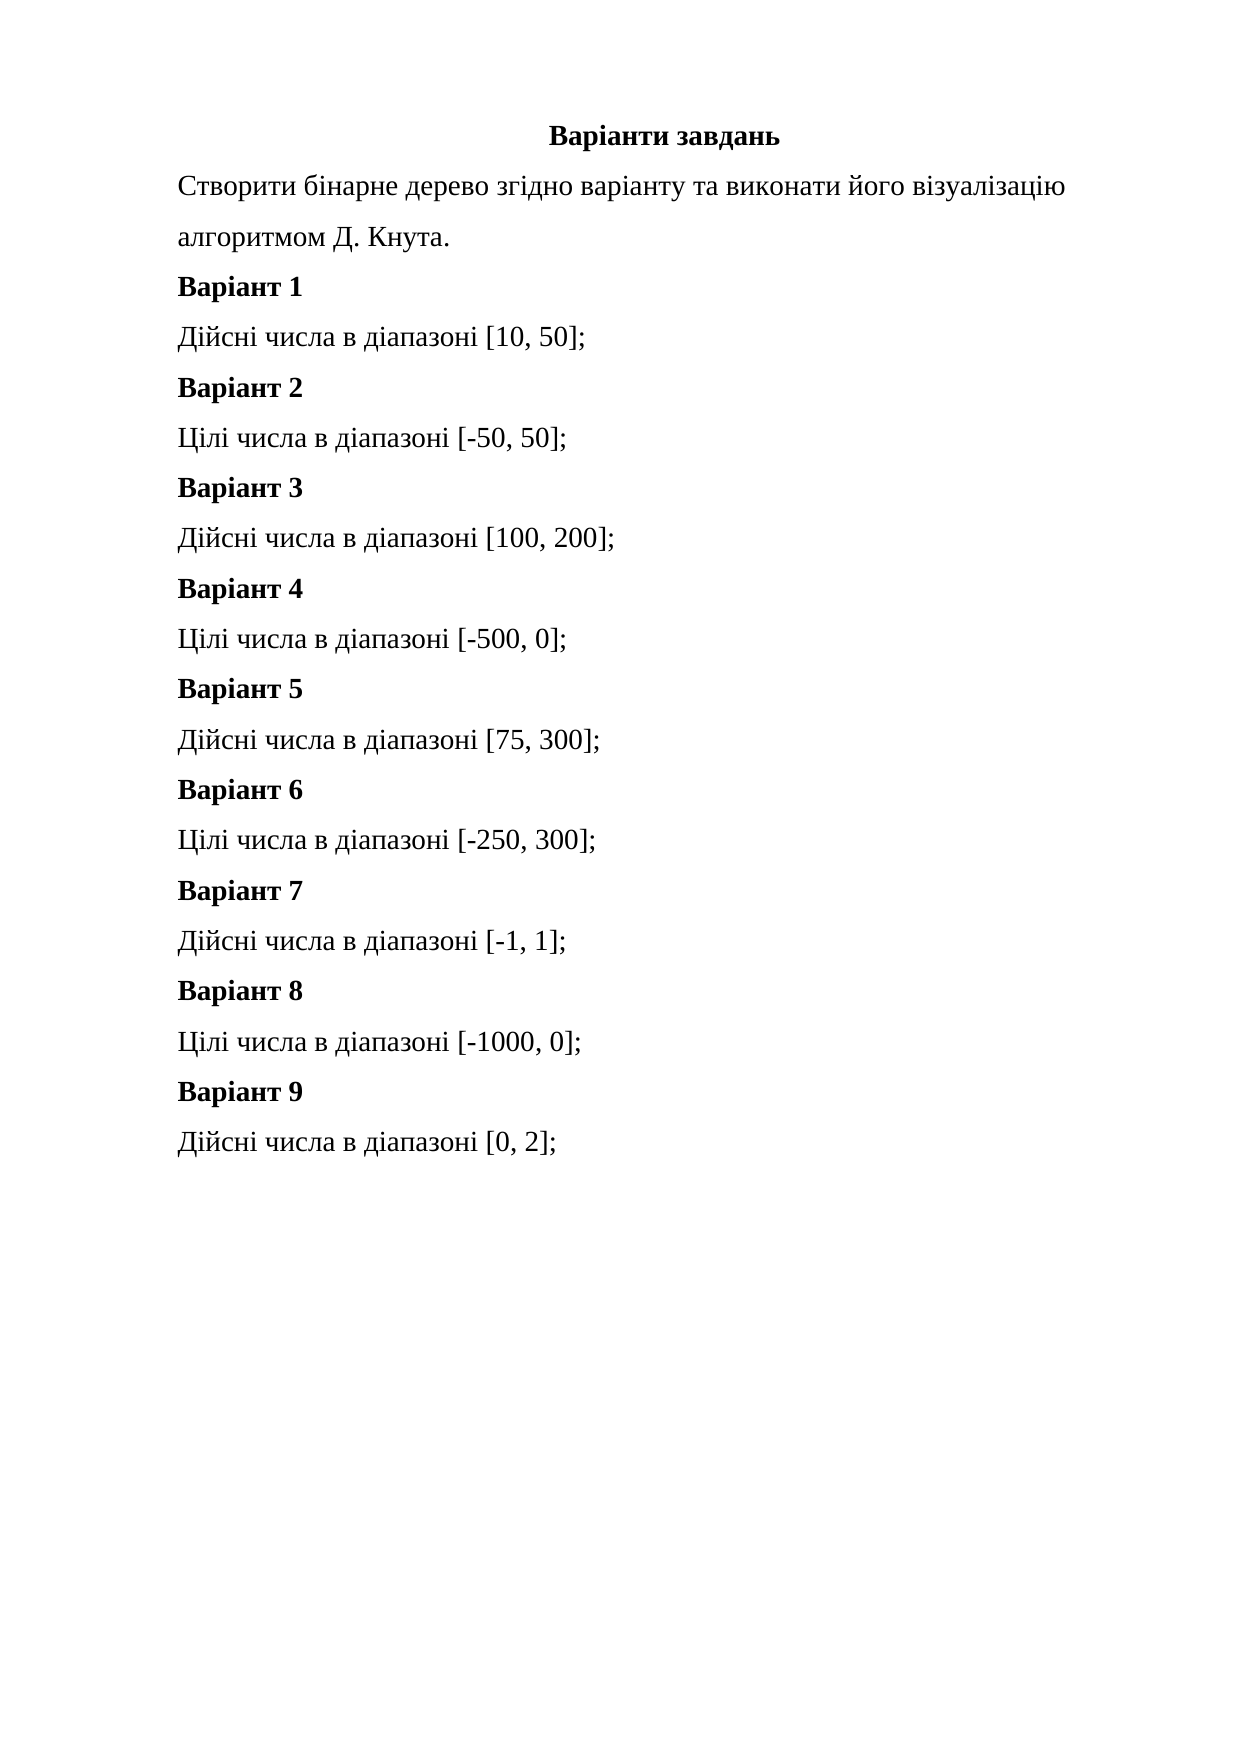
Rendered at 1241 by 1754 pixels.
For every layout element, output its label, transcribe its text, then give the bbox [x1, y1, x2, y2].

text Варіант 7 [177, 873, 1152, 906]
text Варіант 8 [177, 973, 1152, 1007]
text Дійсні числа в діапазоні [10, 50]; [177, 319, 1152, 353]
text Створити бінарне дерево згідно варіанту та виконати його візуалізацію алгоритмом Д. Кнута. [177, 168, 1152, 252]
text Варіант 4 [177, 571, 1152, 604]
text Варіант 1 [177, 269, 1152, 303]
text Дійсні числа в діапазоні [-1, 1]; [177, 923, 1152, 957]
text Варіант 3 [177, 470, 1152, 504]
text Цілі числа в діапазоні [-1000, 0]; [177, 1024, 1152, 1057]
text Дійсні числа в діапазоні [0, 2]; [177, 1124, 1152, 1158]
text Цілі числа в діапазоні [-250, 300]; [177, 822, 1152, 856]
text Варіант 2 [177, 370, 1152, 403]
text Варіант 9 [177, 1074, 1152, 1108]
text Цілі числа в діапазоні [-50, 50]; [177, 420, 1152, 453]
subtitle Варіанти завдань [177, 118, 1152, 152]
text Дійсні числа в діапазоні [75, 300]; [177, 722, 1152, 755]
text Варіант 5 [177, 672, 1152, 705]
text Варіант 6 [177, 772, 1152, 806]
text Дійсні числа в діапазоні [100, 200]; [177, 521, 1152, 554]
text Цілі числа в діапазоні [-500, 0]; [177, 621, 1152, 655]
